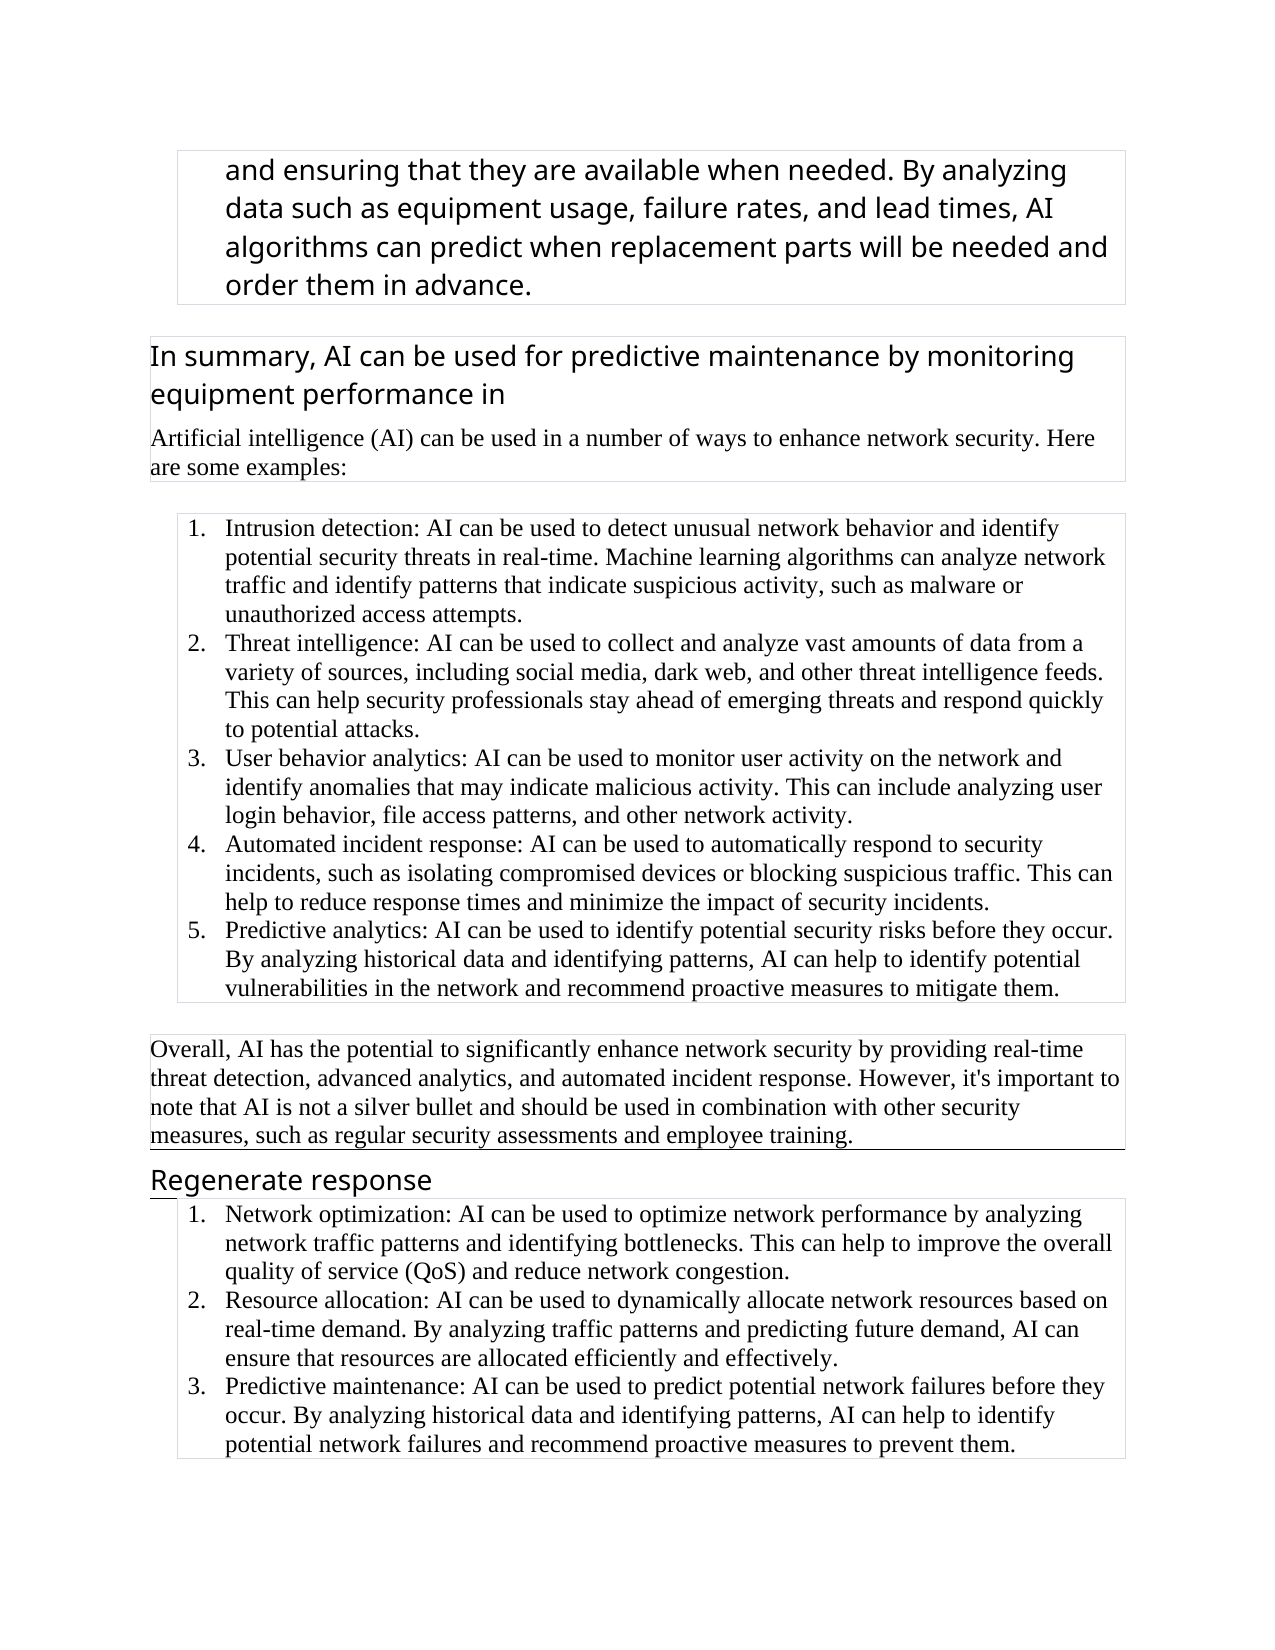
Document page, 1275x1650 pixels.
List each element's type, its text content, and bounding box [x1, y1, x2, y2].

text Artificial intelligence (AI) can be used in a number of ways to enhance network security. Here are some examples: [151, 423, 1125, 481]
list Predictive analytics: AI can be used to identify potential security risks before they occur. By analyzing historical data and identifying patterns, AI can help to identify potential vulnerabilities in the network and recommend proactive measures to mitigate them. [178, 915, 1125, 1002]
text Regenerate response [150, 1160, 1125, 1198]
list Network optimization: AI can be used to optimize network performance by analyzing network traffic patterns and identifying bottlenecks. This can help to improve the overall quality of service (QoS) and reduce network congestion. [178, 1199, 1125, 1284]
list Resource allocation: AI can be used to dynamically allocate network resources based on real-time demand. By analyzing traffic patterns and predicting future demand, AI can ensure that resources are allocated efficiently and effectively. [178, 1284, 1125, 1371]
list User behavior analytics: AI can be used to monitor user activity on the network and identify anomalies that may indicate malicious activity. This can include analyzing user login behavior, file access patterns, and other network activity. [178, 742, 1125, 829]
text Overall, AI has the potential to significantly enhance network security by providing real-time threat detection, advanced analytics, and automated incident response. However, it's important to note that AI is not a silver bullet and should be used in combination with other security measures, such as regular security assessments and employee training. [151, 1035, 1125, 1149]
list Threat intelligence: AI can be used to collect and analyze vast amounts of data from a variety of sources, including social media, dark web, and other threat intelligence feeds. This can help security professionals stay ahead of emerging threats and respond quickly to potential attacks. [178, 627, 1125, 742]
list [178, 151, 1125, 304]
list Intrusion detection: AI can be used to detect unusual network behavior and identify potential security threats in real-time. Machine learning algorithms can analyze network traffic and identify patterns that indicate suspicious activity, such as malware or unauthorized access attempts. [178, 514, 1125, 627]
list Automated incident response: AI can be used to automatically respond to security incidents, such as isolating compromised devices or blocking suspicious traffic. This can help to reduce response times and minimize the impact of security incidents. [178, 829, 1125, 915]
text In summary, AI can be used for predictive maintenance by monitoring equipment performance in [151, 337, 1125, 413]
list Predictive maintenance: AI can be used to predict potential network failures before they occur. By analyzing historical data and identifying patterns, AI can help to identify potential network failures and recommend proactive measures to prevent them. [178, 1371, 1125, 1458]
